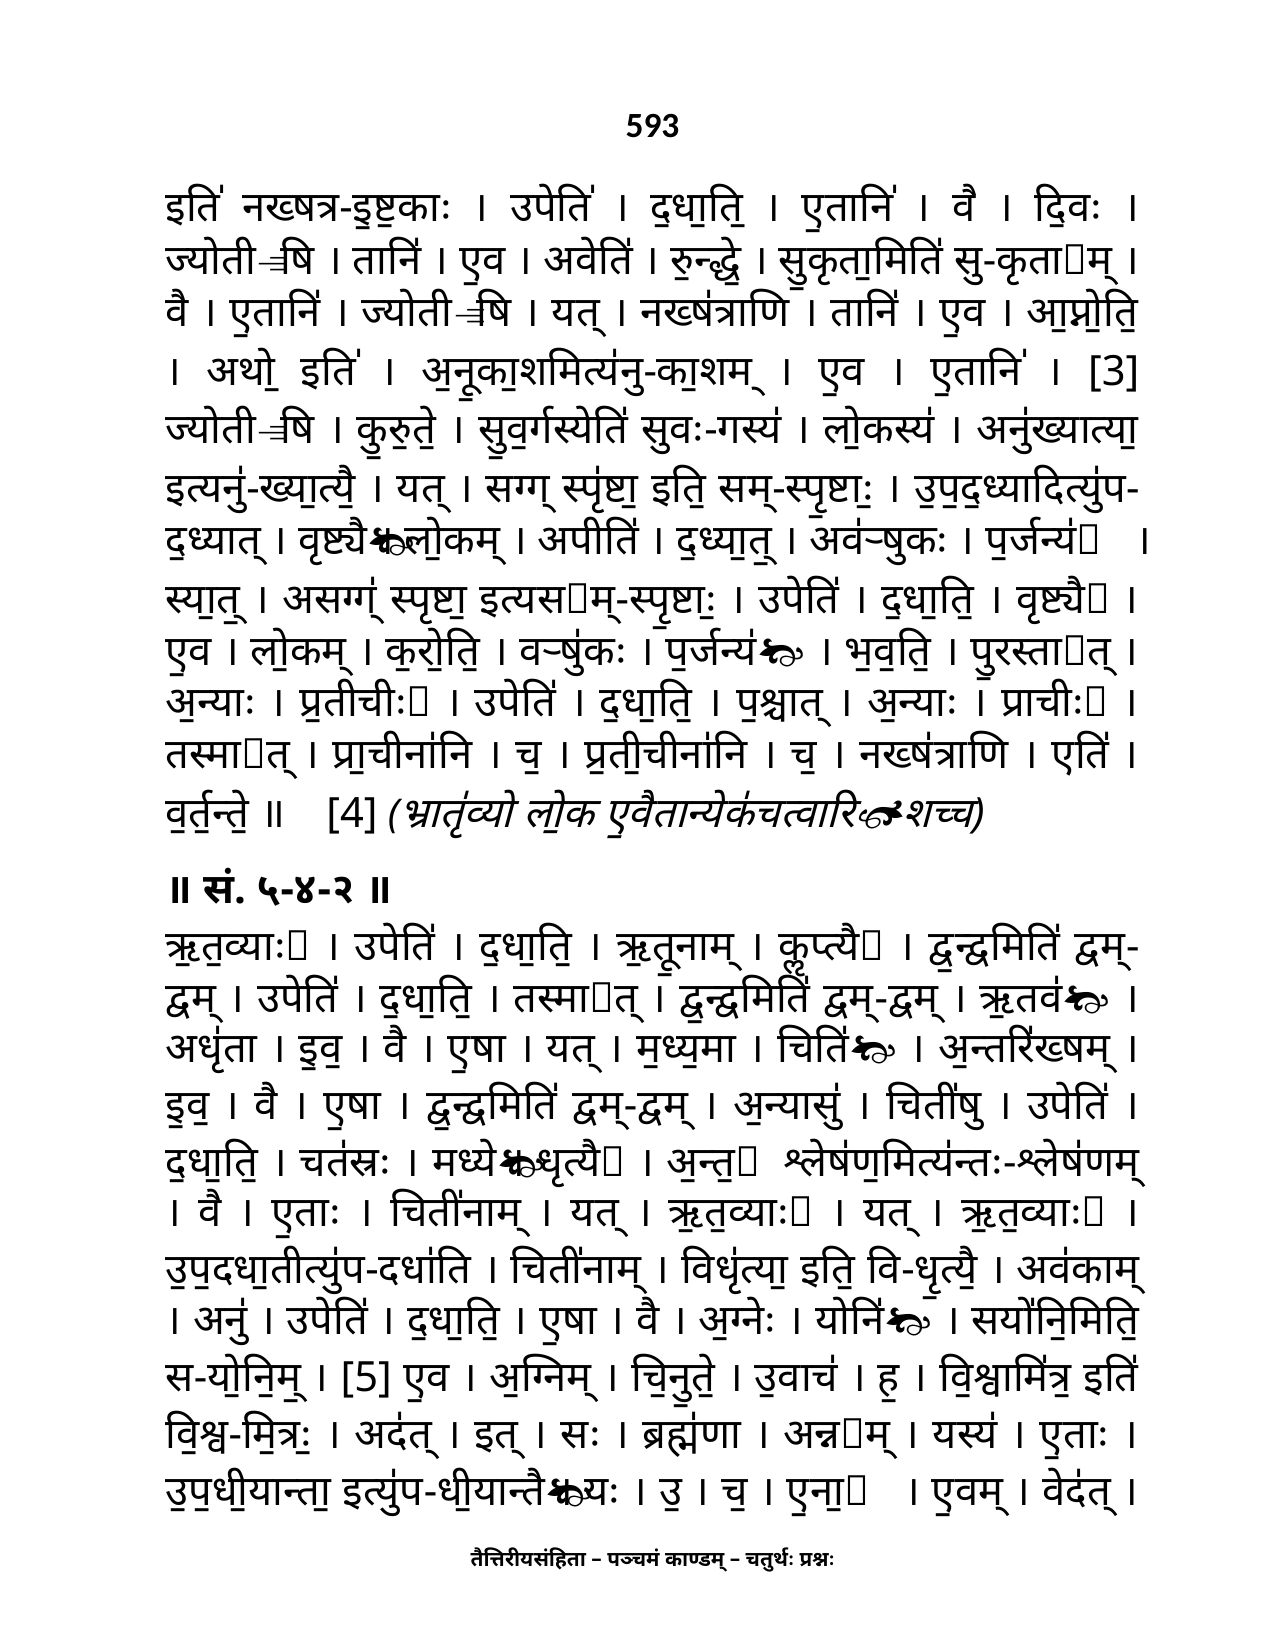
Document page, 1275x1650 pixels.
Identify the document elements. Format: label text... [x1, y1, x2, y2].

text ॥ सं. ५-४-२ ॥ [165, 857, 1139, 915]
